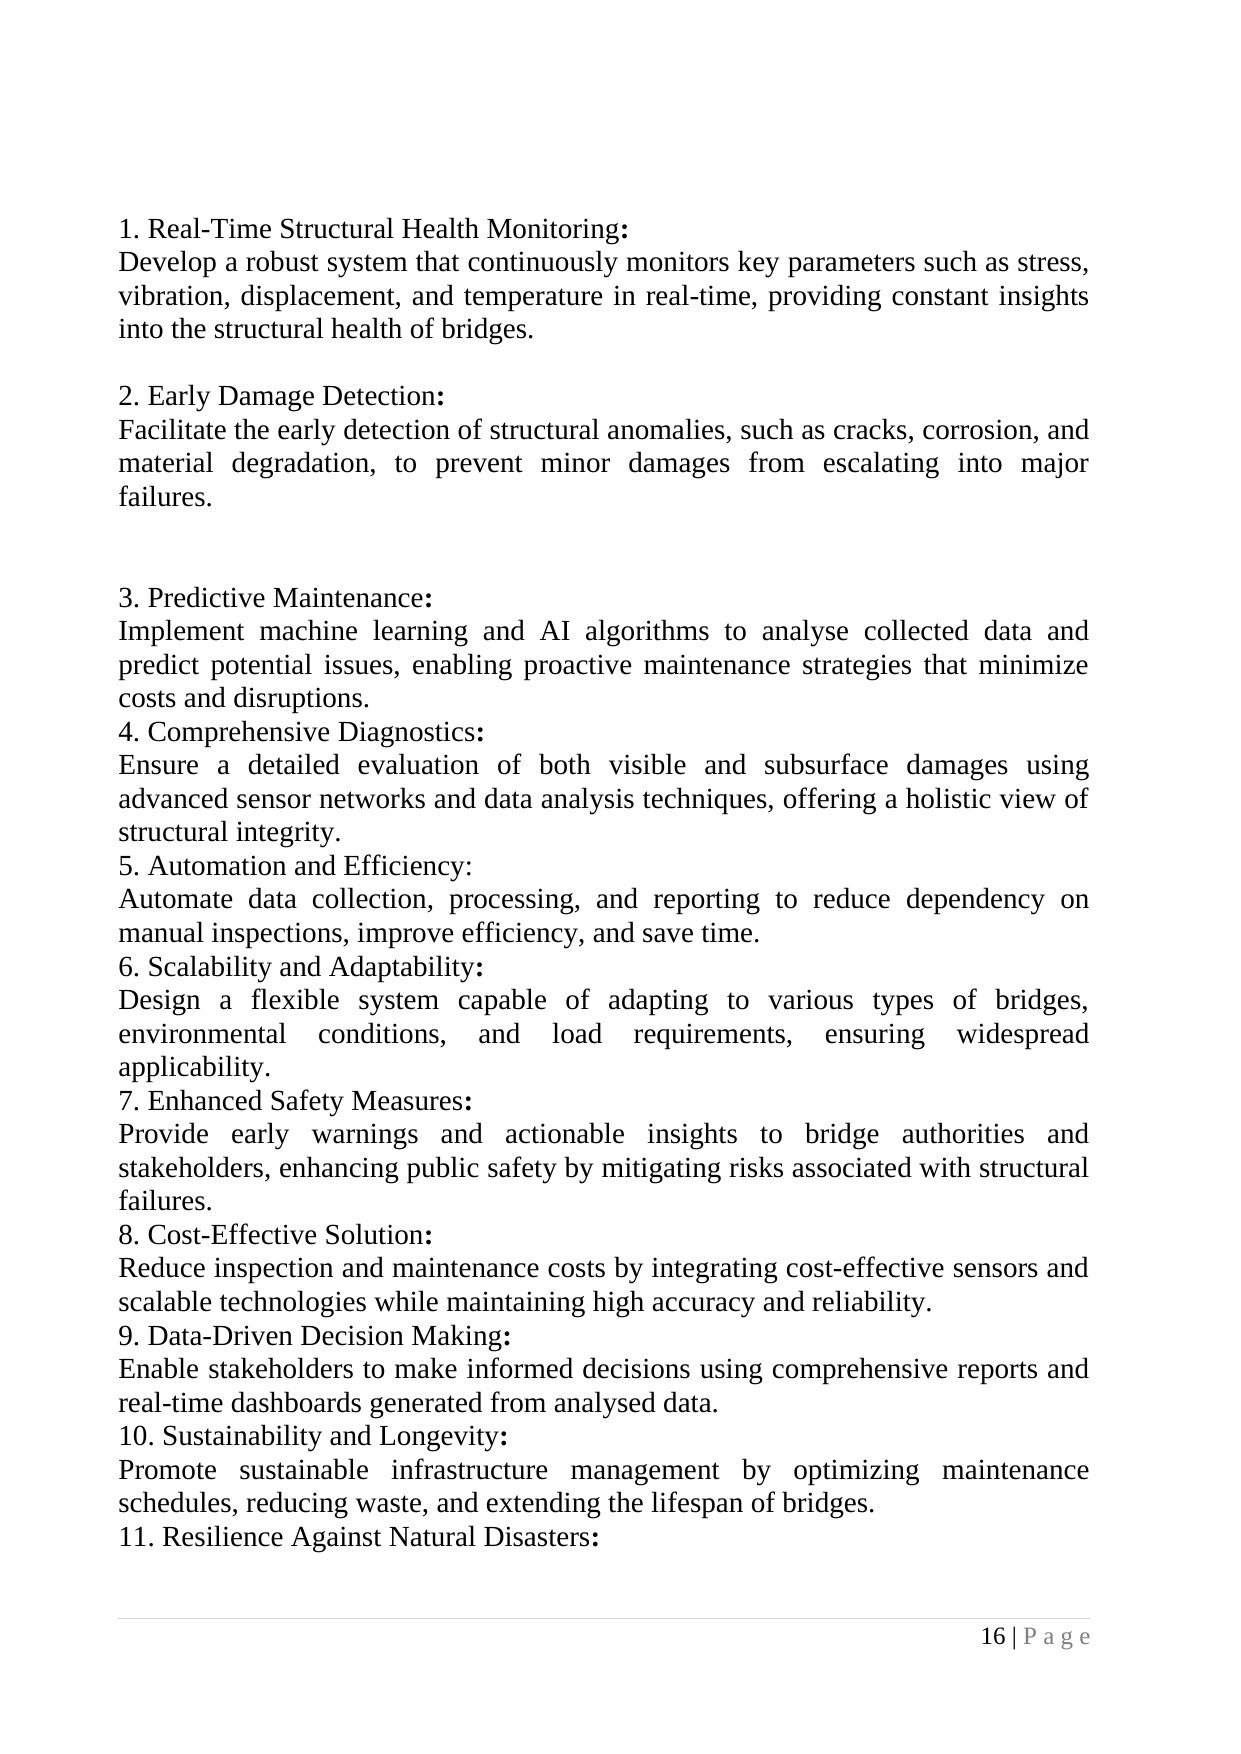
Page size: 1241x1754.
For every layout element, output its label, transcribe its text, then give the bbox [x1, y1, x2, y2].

text Automate data collection, processing, and reporting to reduce dependency on manual inspections, improve efficiency, and save time. [118, 882, 1090, 949]
text 5. Automation and Efficiency: [118, 848, 1090, 882]
text 6. Scalability and Adaptability: [118, 949, 1090, 982]
text Ensure a detailed evaluation of both visible and subsurface damages using advanced sensor networks and data analysis techniques, offering a holistic view of structural integrity. [118, 747, 1090, 848]
text Implement machine learning and AI algorithms to analyse collected data and predict potential issues, enabling proactive maintenance strategies that minimize costs and disruptions. [118, 613, 1090, 714]
text Facilitate the early detection of structural anomalies, such as cracks, corrosion, and material degradation, to prevent minor damages from escalating into major failures. [118, 412, 1090, 513]
text 2. Early Damage Detection: [118, 378, 1090, 412]
text Promote sustainable infrastructure management by optimizing maintenance schedules, reducing waste, and extending the lifespan of bridges. [118, 1452, 1090, 1519]
text 1. Real-Time Structural Health Monitoring: [118, 211, 1090, 244]
text 3. Predictive Maintenance: [118, 580, 1090, 613]
text Develop a robust system that continuously monitors key parameters such as stress, vibration, displacement, and temperature in real-time, providing constant insights into the structural health of bridges. [118, 244, 1090, 345]
text Design a flexible system capable of adapting to various types of bridges, environmental conditions, and load requirements, ensuring widespread applicability. [118, 982, 1090, 1083]
text 9. Data-Driven Decision Making: [118, 1318, 1090, 1351]
text 11. Resilience Against Natural Disasters: [118, 1519, 1090, 1552]
text 10. Sustainability and Longevity: [118, 1418, 1090, 1452]
text 7. Enhanced Safety Measures: [118, 1083, 1090, 1116]
text 4. Comprehensive Diagnostics: [118, 714, 1090, 747]
text Reduce inspection and maintenance costs by integrating cost-effective sensors and scalable technologies while maintaining high accuracy and reliability. [118, 1251, 1090, 1318]
text 8. Cost-Effective Solution: [118, 1217, 1090, 1251]
text Enable stakeholders to make informed decisions using comprehensive reports and real-time dashboards generated from analysed data. [118, 1351, 1090, 1418]
text Provide early warnings and actionable insights to bridge authorities and stakeholders, enhancing public safety by mitigating risks associated with structural failures. [118, 1116, 1090, 1217]
